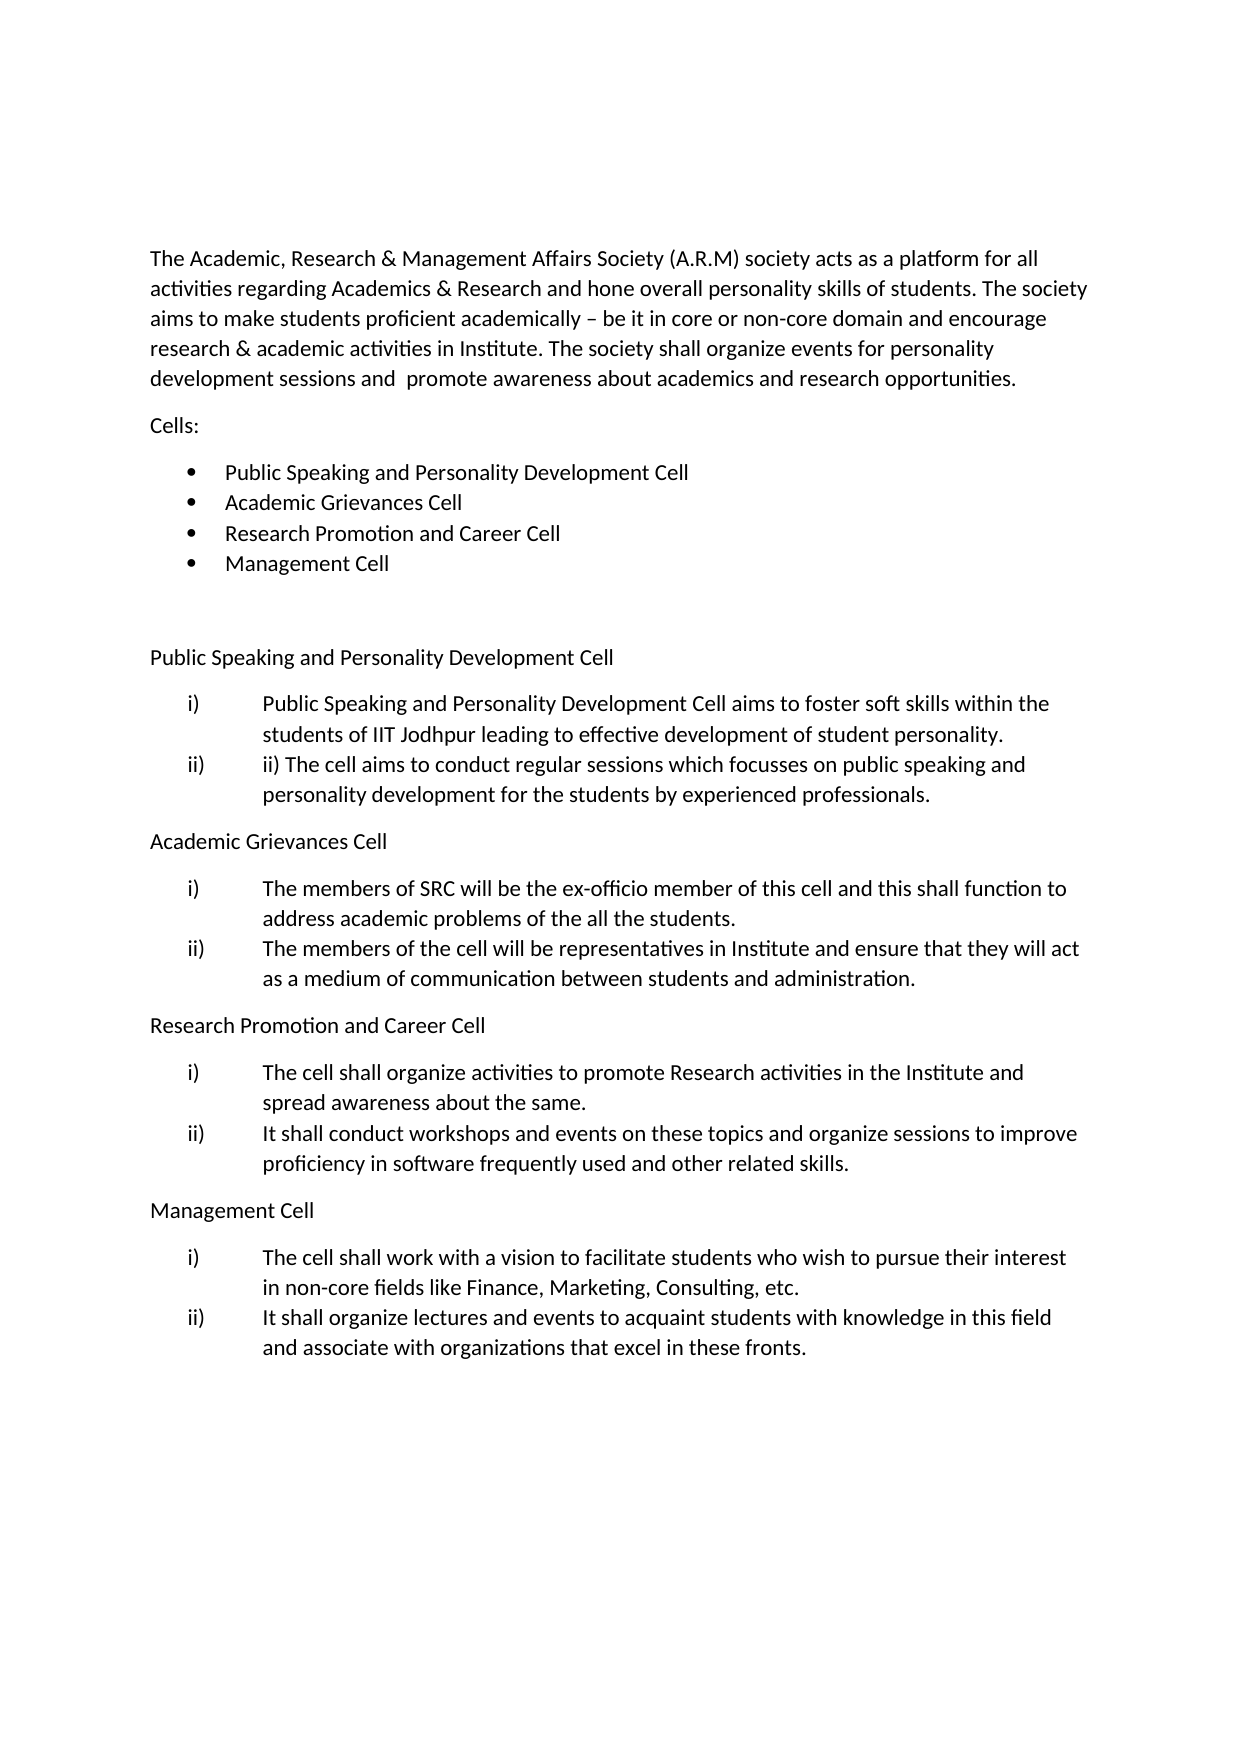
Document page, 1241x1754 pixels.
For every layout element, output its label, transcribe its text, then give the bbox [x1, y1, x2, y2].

text Cells: [150, 411, 1090, 439]
list Management Cell [187, 549, 1090, 577]
list It shall organize lectures and events to acquaint students with knowledge in this field and associate with organizations that excel in these fronts. [187, 1303, 1090, 1361]
text Research Promotion and Career Cell [150, 1011, 1090, 1039]
list Public Speaking and Personality Development Cell [187, 458, 1090, 486]
list ii) The cell aims to conduct regular sessions which focusses on public speaking and personality development for the students by experienced professionals. [187, 750, 1090, 808]
list The members of SRC will be the ex-officio member of this cell and this shall function to address academic problems of the all the students. [187, 874, 1090, 932]
text Public Speaking and Personality Development Cell [150, 643, 1090, 671]
text The Academic, Research & Management Affairs Society (A.R.M) society acts as a platform for all activities regarding Academics & Research and hone overall personality skills of students. The society aims to make students proficient academically – be it in core or non-core domain and encourage research & academic activities in Institute. The society shall organize events for personality development sessions and promote awareness about academics and research opportunities. [150, 244, 1090, 393]
list It shall conduct workshops and events on these topics and organize sessions to improve proficiency in software frequently used and other related skills. [187, 1119, 1090, 1177]
list The cell shall work with a vision to facilitate students who wish to pursue their interest in non-core fields like Finance, Marketing, Consulting, etc. [187, 1243, 1090, 1301]
list The members of the cell will be representatives in Institute and ensure that they will act as a medium of communication between students and administration. [187, 934, 1090, 993]
text Management Cell [150, 1196, 1090, 1224]
list Research Promotion and Career Cell [187, 519, 1090, 547]
text Academic Grievances Cell [150, 827, 1090, 855]
list Academic Grievances Cell [187, 488, 1090, 517]
list Public Speaking and Personality Development Cell aims to foster soft skills within the students of IIT Jodhpur leading to effective development of student personality. [187, 689, 1090, 748]
list The cell shall organize activities to promote Research activities in the Institute and spread awareness about the same. [187, 1058, 1090, 1117]
